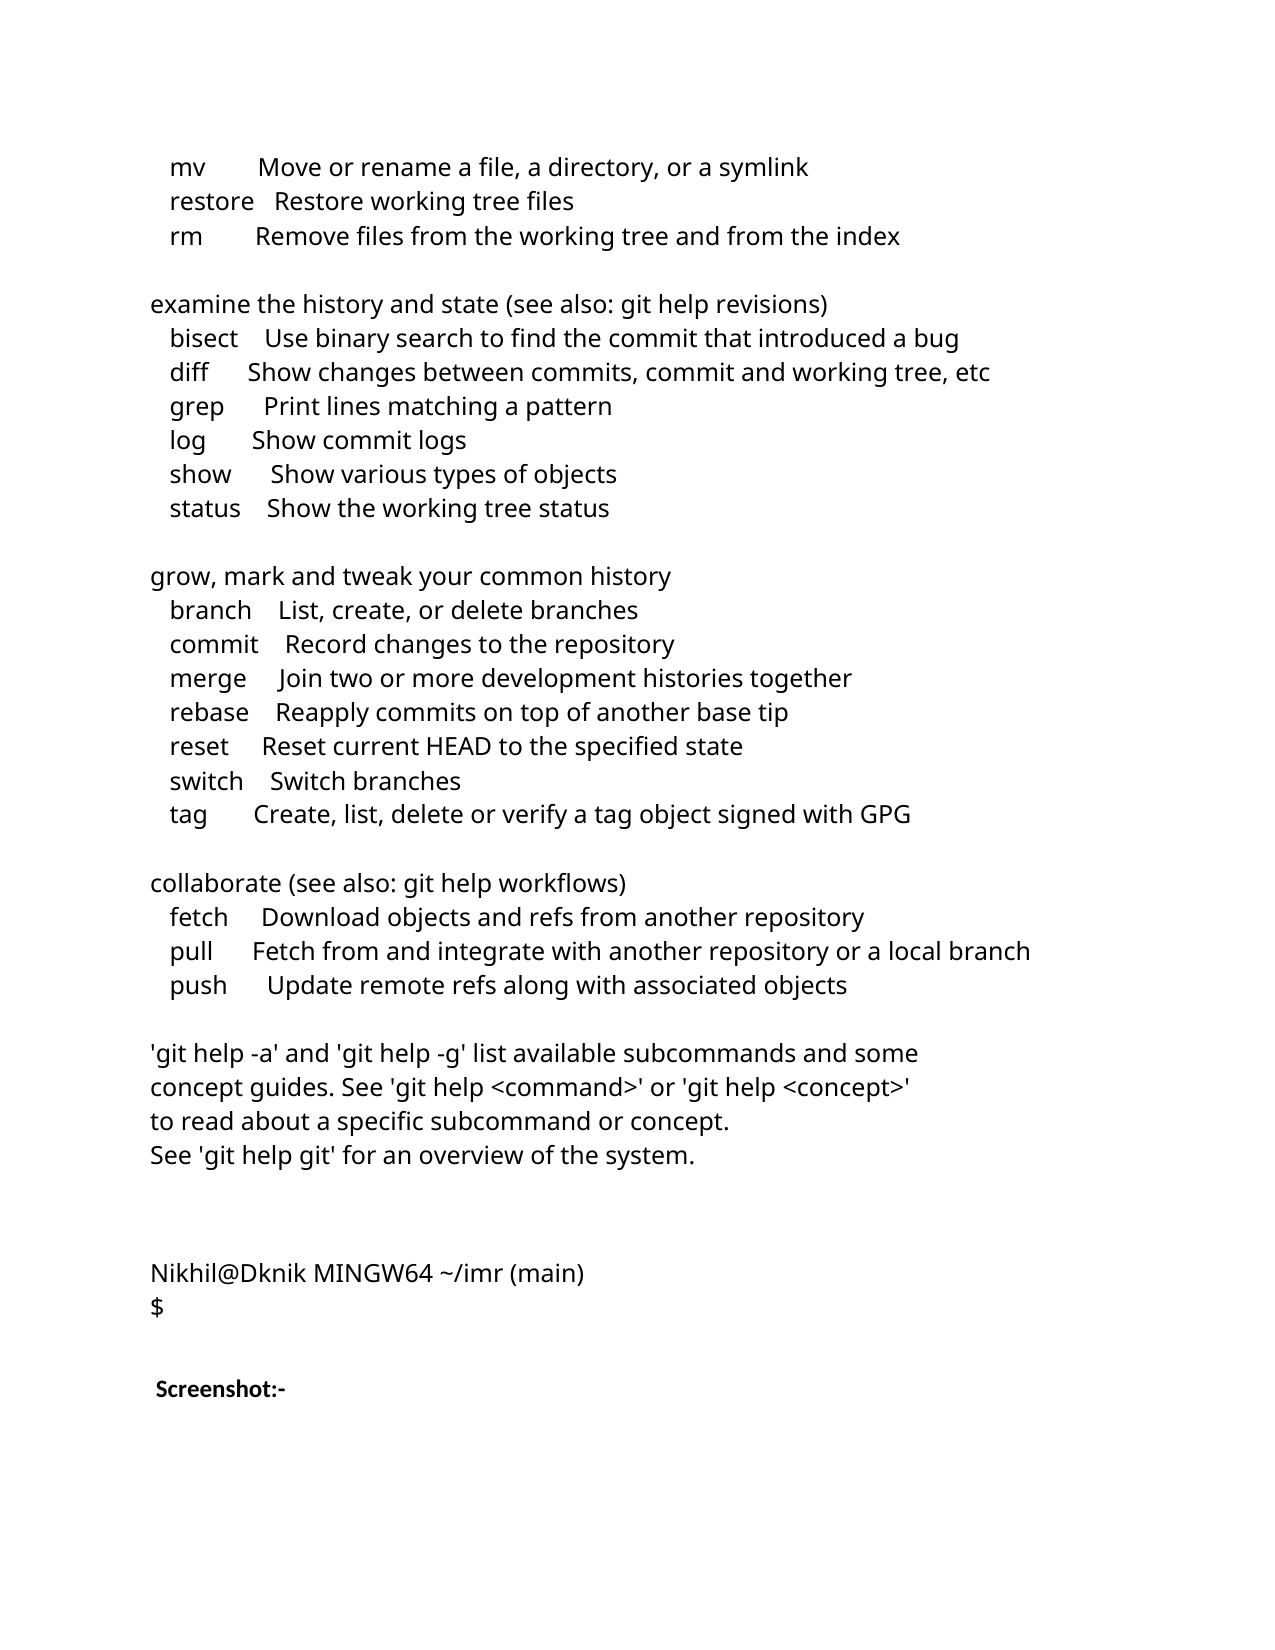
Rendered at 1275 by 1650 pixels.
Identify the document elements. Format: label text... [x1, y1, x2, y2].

text restore Restore working tree files [150, 184, 1125, 218]
text push Update remote refs along with associated objects [150, 967, 1125, 1002]
text concept guides. See 'git help <command>' or 'git help <concept>' [150, 1070, 1125, 1104]
text Screenshot:- [150, 1373, 1125, 1404]
text switch Switch branches [150, 763, 1125, 797]
text to read about a specific subcommand or concept. [150, 1104, 1125, 1138]
text grow, mark and tweak your common history [150, 559, 1125, 593]
text tag Create, list, delete or verify a tag object signed with GPG [150, 797, 1125, 831]
text examine the history and state (see also: git help revisions) [150, 286, 1125, 320]
text 'git help -a' and 'git help -g' list available subcommands and some [150, 1036, 1125, 1070]
text log Show commit logs [150, 422, 1125, 457]
text diff Show changes between commits, commit and working tree, etc [150, 354, 1125, 388]
text bisect Use binary search to find the commit that introduced a bug [150, 320, 1125, 354]
text See 'git help git' for an overview of the system. [150, 1138, 1125, 1172]
text reset Reset current HEAD to the specified state [150, 729, 1125, 763]
text branch List, create, or delete branches [150, 593, 1125, 627]
text rebase Reapply commits on top of another base tip [150, 695, 1125, 729]
text merge Join two or more development histories together [150, 661, 1125, 695]
text grep Print lines matching a pattern [150, 388, 1125, 422]
text show Show various types of objects [150, 457, 1125, 491]
text status Show the working tree status [150, 491, 1125, 525]
text mv Move or rename a file, a directory, or a symlink [150, 150, 1125, 184]
text $ [150, 1289, 1125, 1324]
text pull Fetch from and integrate with another repository or a local branch [150, 933, 1125, 967]
text collaborate (see also: git help workflows) [150, 865, 1125, 899]
text commit Record changes to the repository [150, 627, 1125, 661]
text rm Remove files from the working tree and from the index [150, 218, 1125, 252]
text Nikhil@Dknik MINGW64 ~/imr (main) [150, 1256, 1125, 1289]
text fetch Download objects and refs from another repository [150, 899, 1125, 933]
